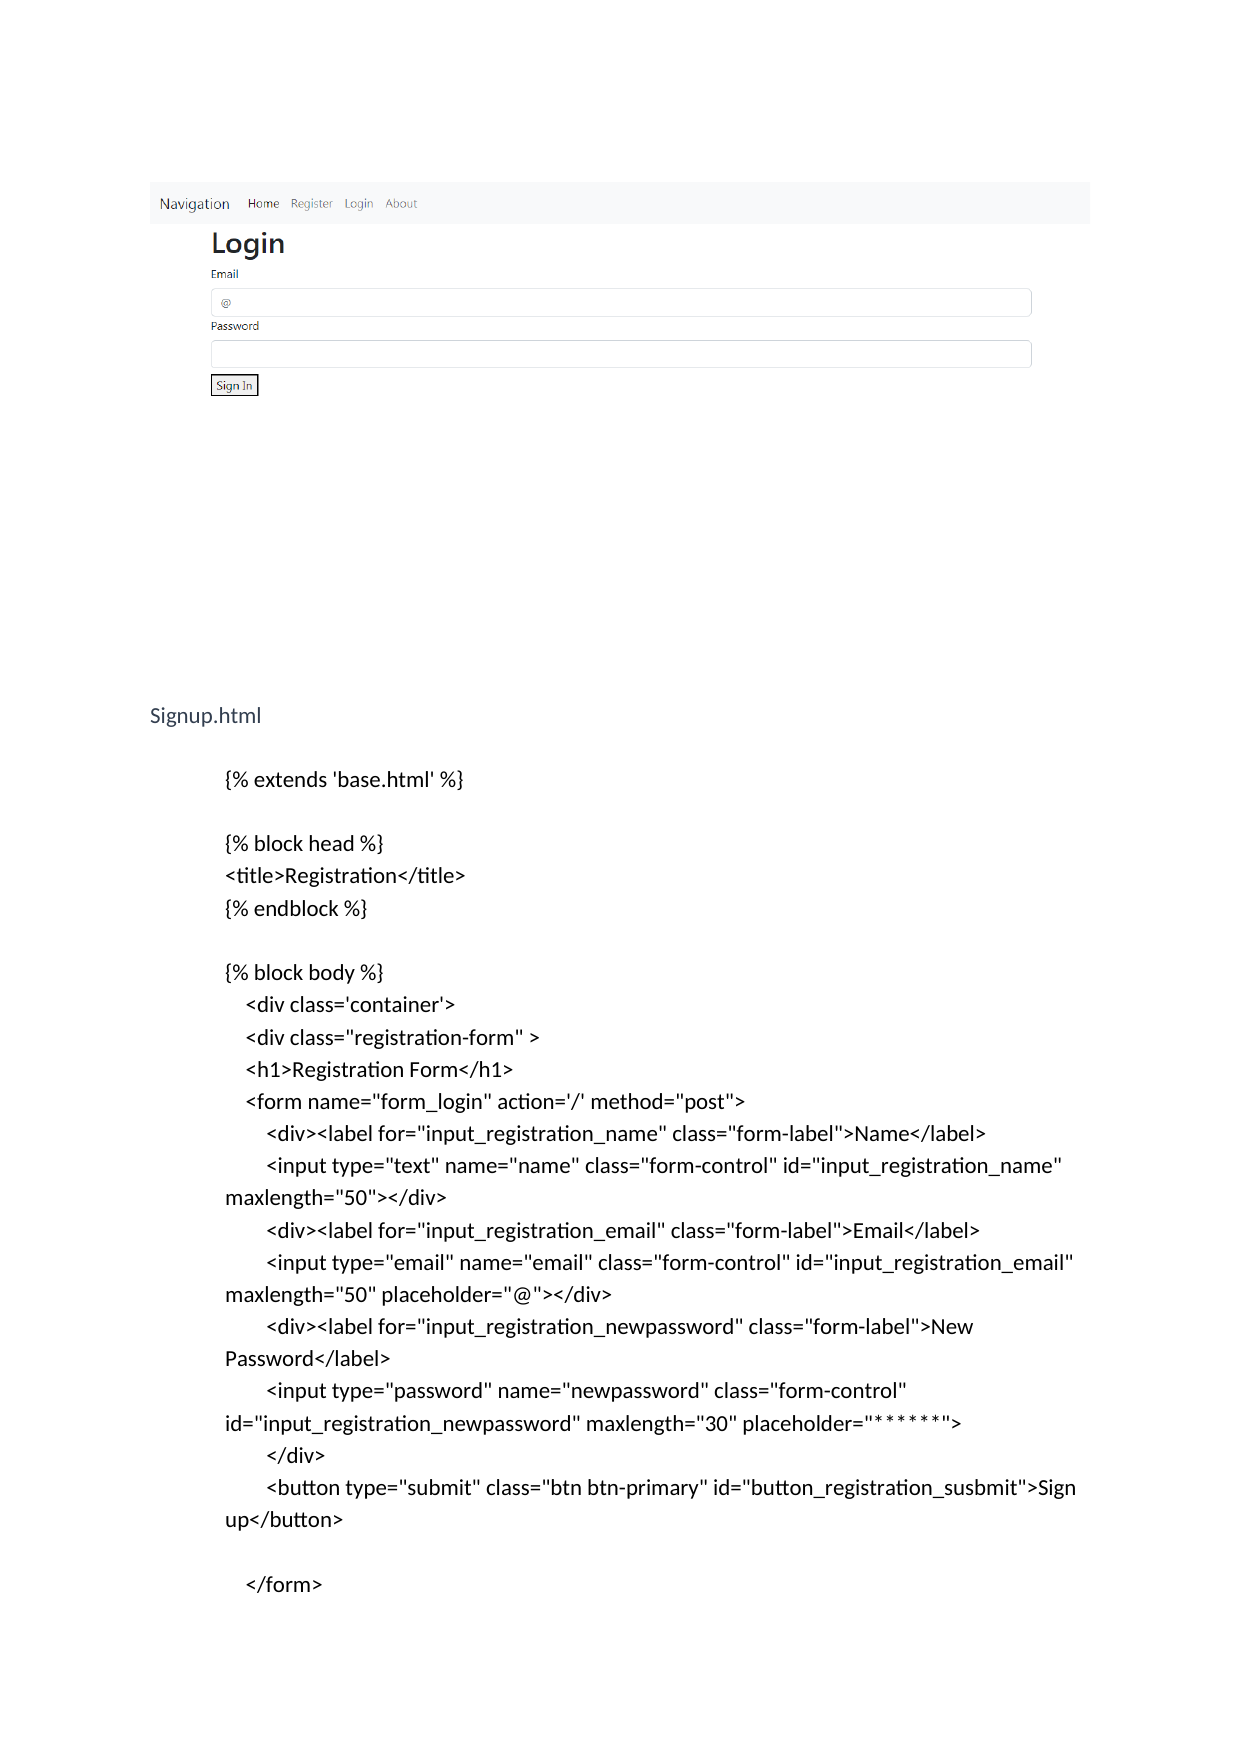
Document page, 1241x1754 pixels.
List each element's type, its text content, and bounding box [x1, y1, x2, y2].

list <input type="email" name="email" class="form-control" id="input_registration_email" maxlength="50" placeholder="@"></div> [225, 1248, 1090, 1308]
list <div><label for="input_registration_newpassword" class="form-label">New Password</label> [225, 1312, 1090, 1372]
list <input type="text" name="name" class="form-control" id="input_registration_name" maxlength="50"></div> [225, 1151, 1090, 1212]
list {% block body %} [225, 958, 1090, 986]
list <h1>Registration Form</h1> [225, 1055, 1090, 1083]
list </div> [225, 1441, 1090, 1469]
list {% endblock %} [225, 894, 1090, 922]
list <div><label for="input_registration_email" class="form-label">Email</label> [225, 1216, 1090, 1244]
list {% block head %} [225, 829, 1090, 857]
picture [150, 182, 1091, 665]
list </form> [225, 1570, 1090, 1598]
list <div><label for="input_registration_name" class="form-label">Name</label> [225, 1119, 1090, 1147]
list <form name="form_login" action='/' method="post"> [225, 1087, 1090, 1115]
list {% extends 'base.html' %} [225, 765, 1090, 793]
list <button type="submit" class="btn btn-primary" id="button_registration_susbmit">Sign up</button> [225, 1473, 1090, 1533]
list Signup.html [150, 701, 1090, 729]
list <div class='container'> [225, 990, 1090, 1018]
list <title>Registration</title> [225, 862, 1090, 890]
list <div class="registration-form" > [225, 1023, 1090, 1051]
list <input type="password" name="newpassword" class="form-control" id="input_registration_newpassword" maxlength="30" placeholder="******"> [225, 1377, 1090, 1437]
